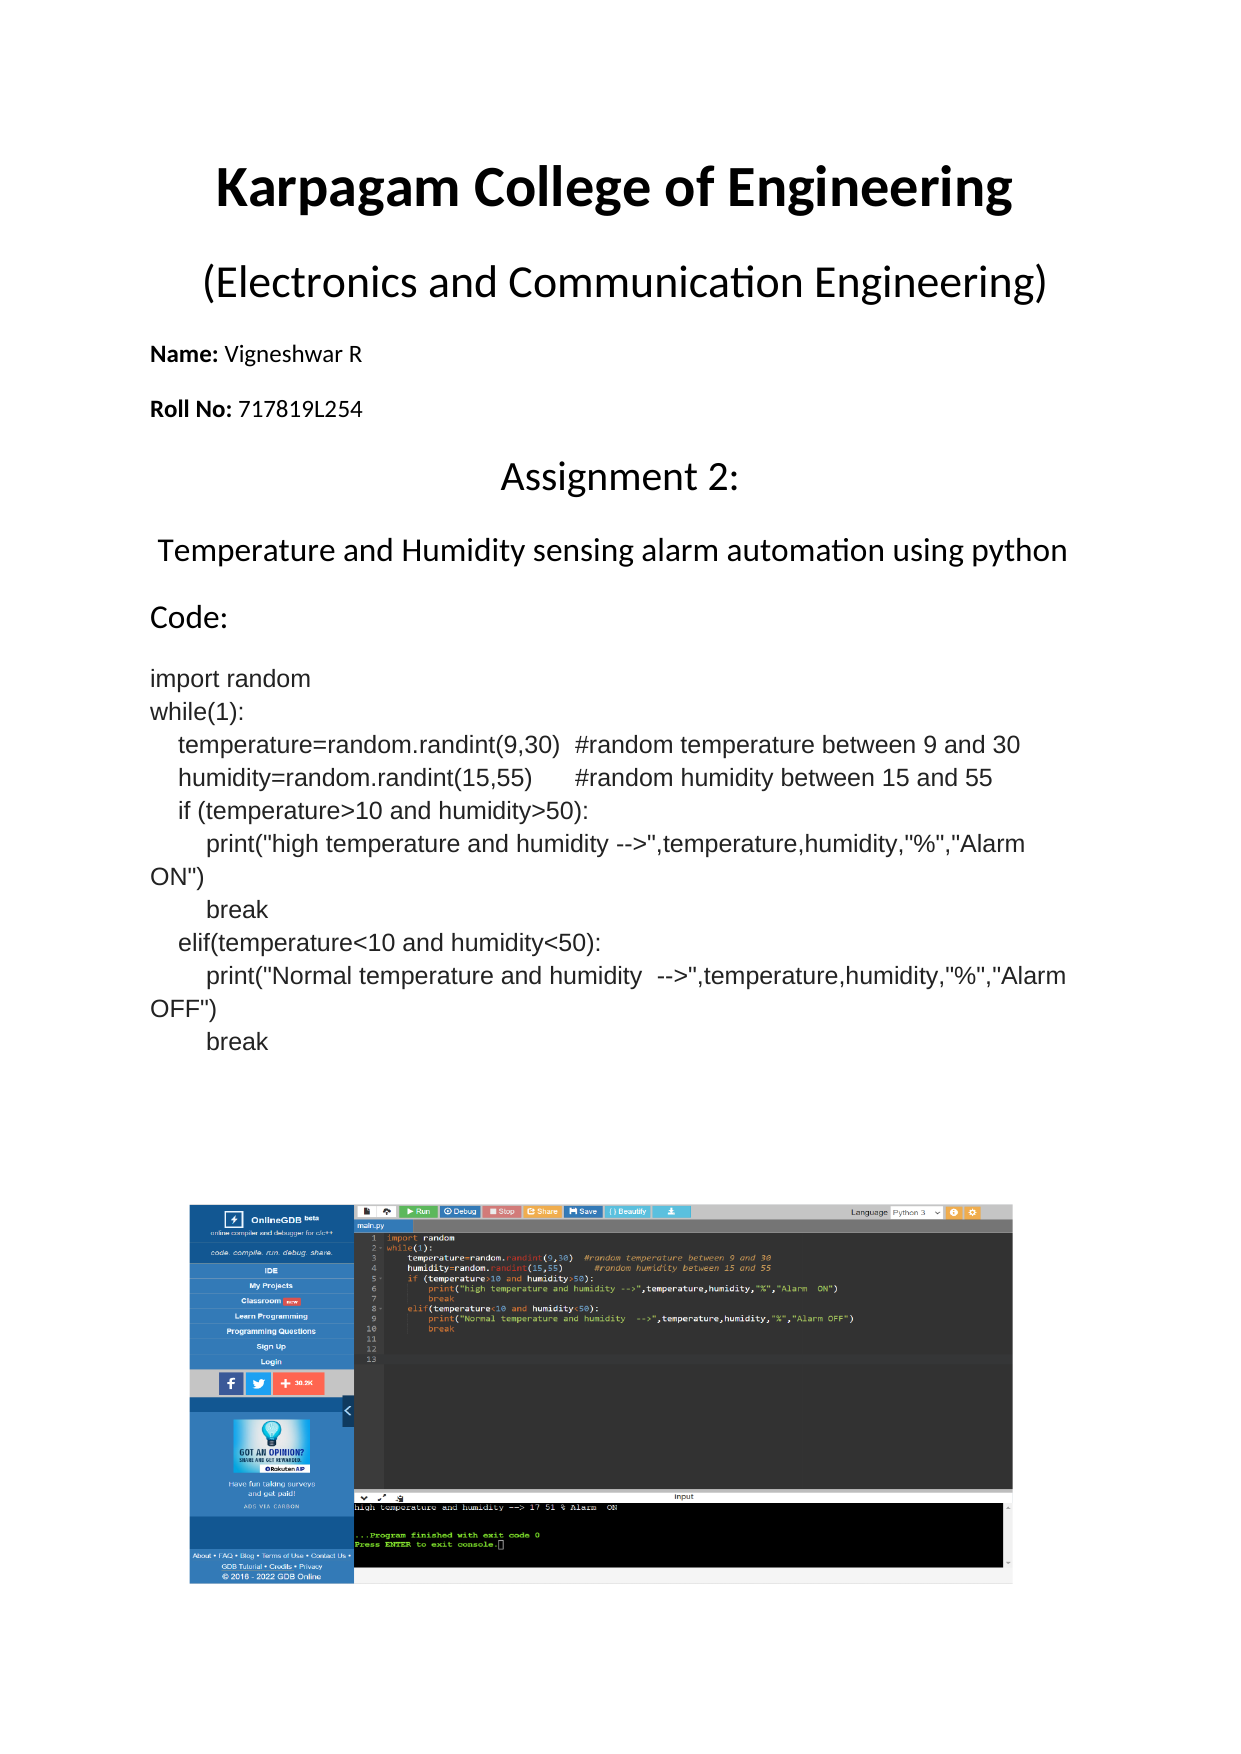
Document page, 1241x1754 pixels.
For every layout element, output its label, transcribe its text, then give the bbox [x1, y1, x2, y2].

text Roll No: 717819L254 [150, 394, 1090, 424]
text import random while(1): temperature=random.randint(9,30) #random temperature between 9 and 30 humidity=random.randint(15,55) #random humidity between 15 and 55 if (temperature>10 and humidity>50): print("high temperature and humidity -->",temperature,humidity,"%","Alarm ON") break elif(temperature<10 and humidity<50): print("Normal temperature and humidity -->",temperature,humidity,"%","Alarm OFF") break [150, 664, 1090, 1056]
text (Electronics and Communication Engineering) [150, 253, 1090, 309]
text Code: [150, 596, 1090, 637]
text Temperature and Humidity sensing alarm automation using python [150, 529, 1090, 569]
text Karpagam College of Engineering [150, 150, 1090, 221]
text Assignment 2: [150, 449, 1090, 500]
picture [189, 1204, 1013, 1584]
text Name: Vigneshwar R [150, 338, 1090, 368]
